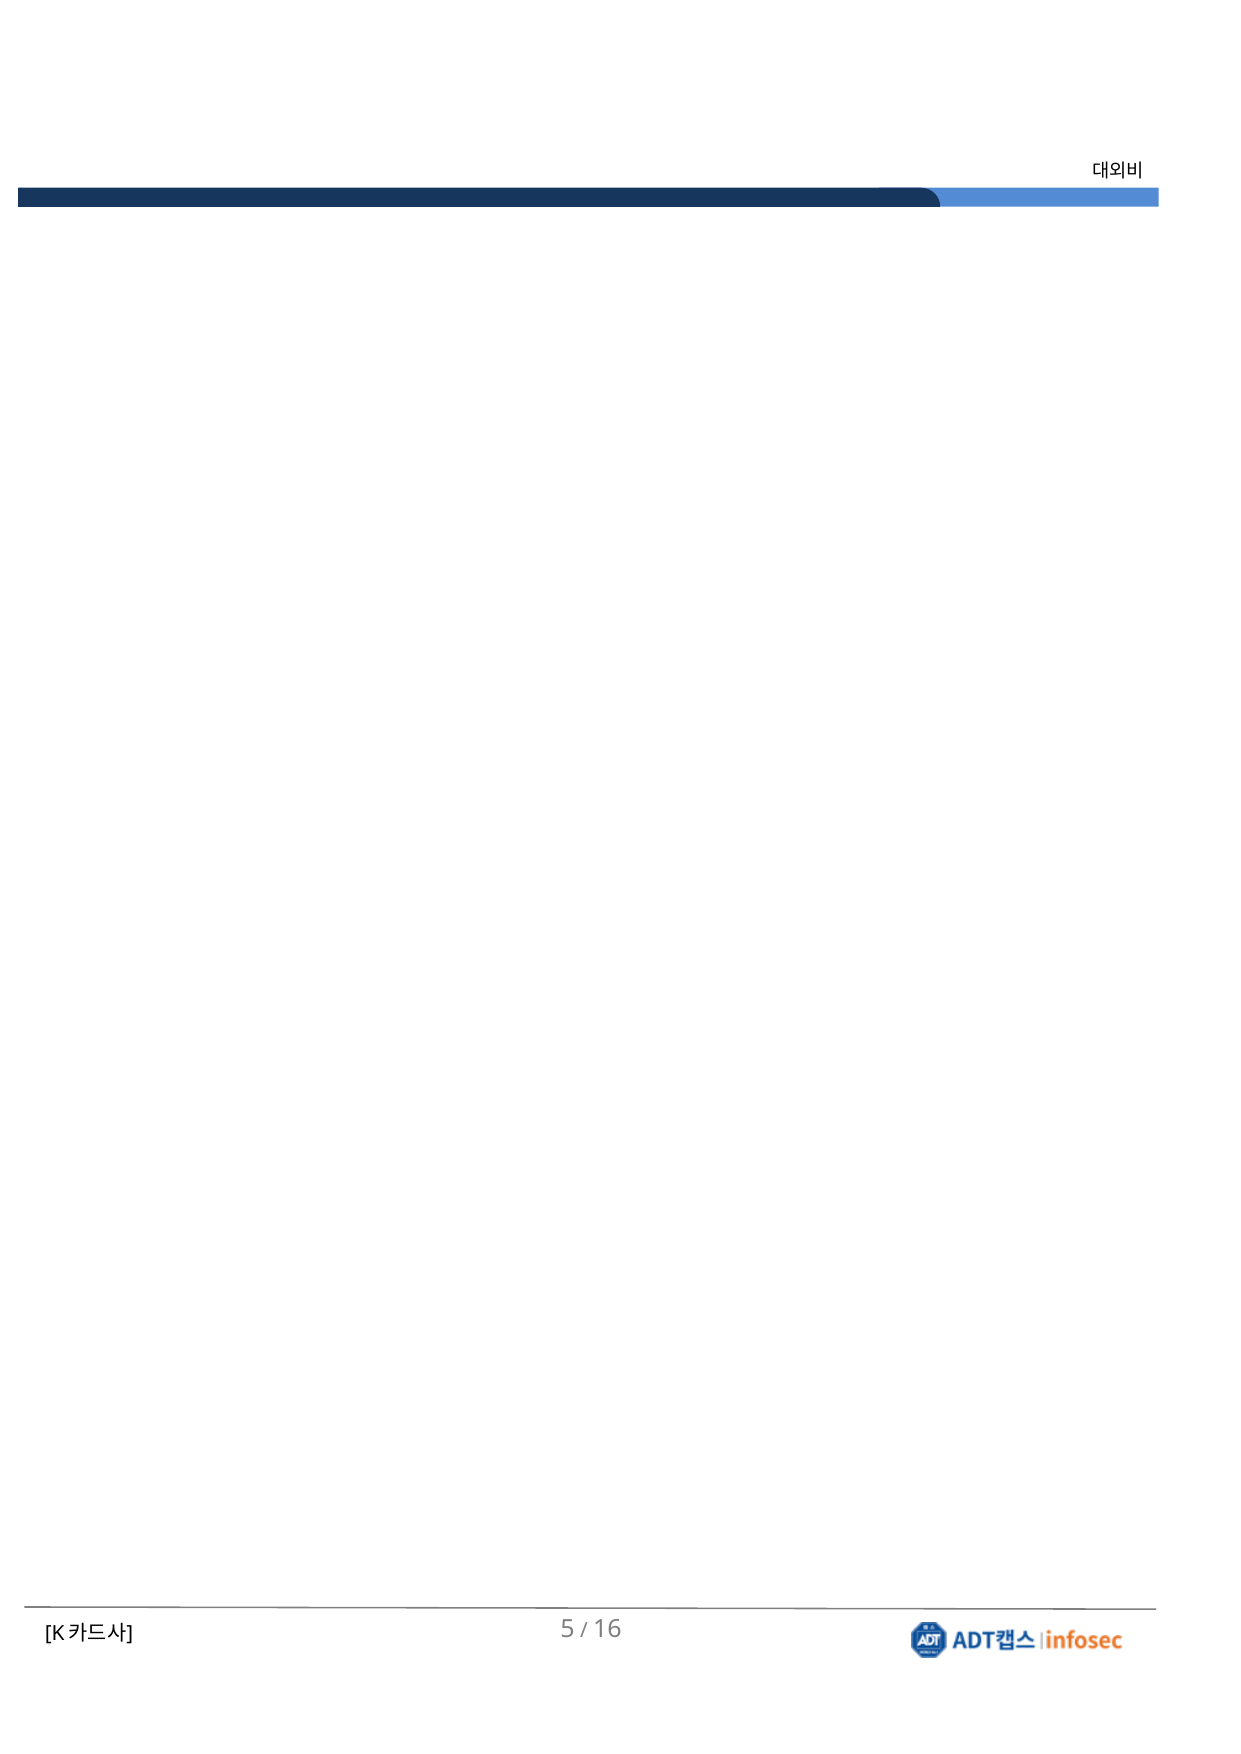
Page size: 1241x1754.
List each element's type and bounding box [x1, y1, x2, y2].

picture [911, 1622, 1122, 1658]
